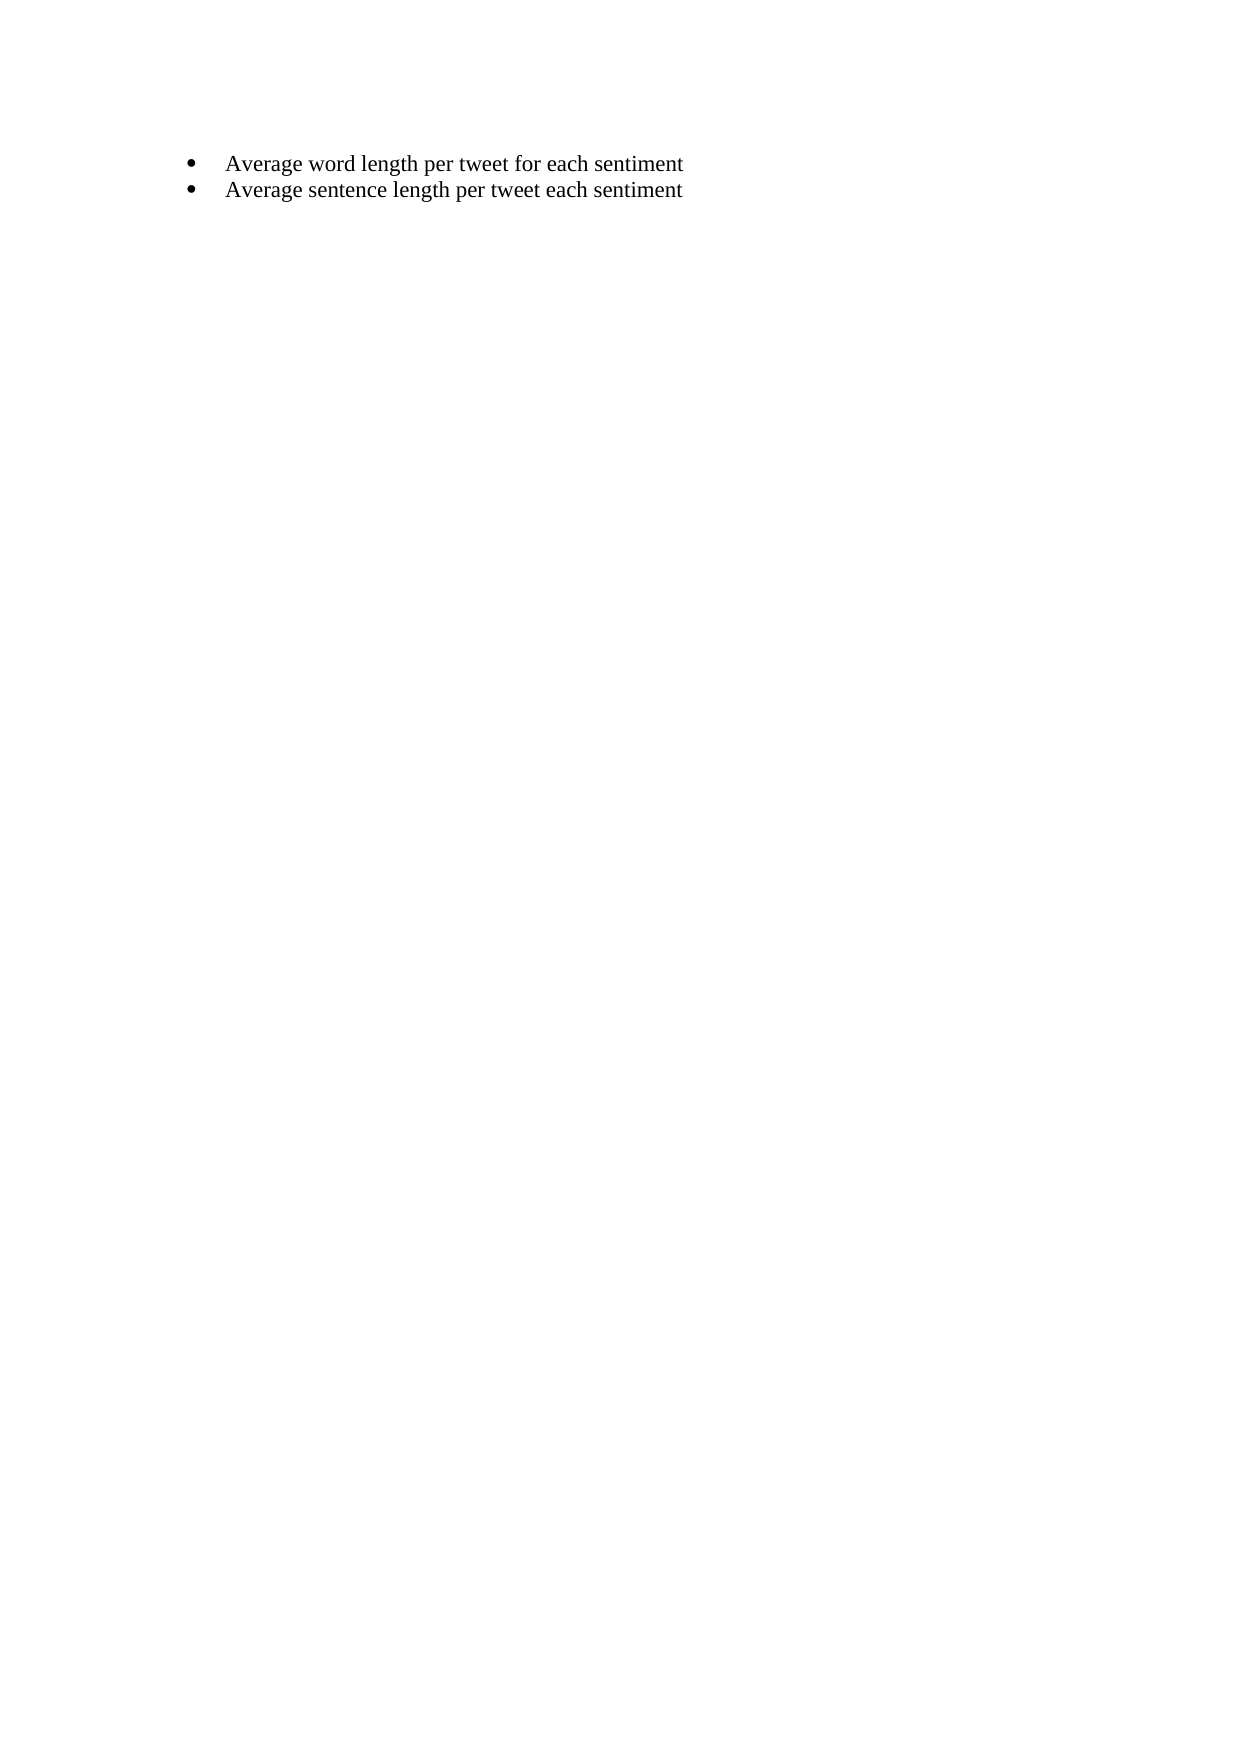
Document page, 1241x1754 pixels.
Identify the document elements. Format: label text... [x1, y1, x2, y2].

list Average word length per tweet for each sentiment [187, 150, 1090, 176]
list Average sentence length per tweet each sentiment [187, 176, 1090, 203]
